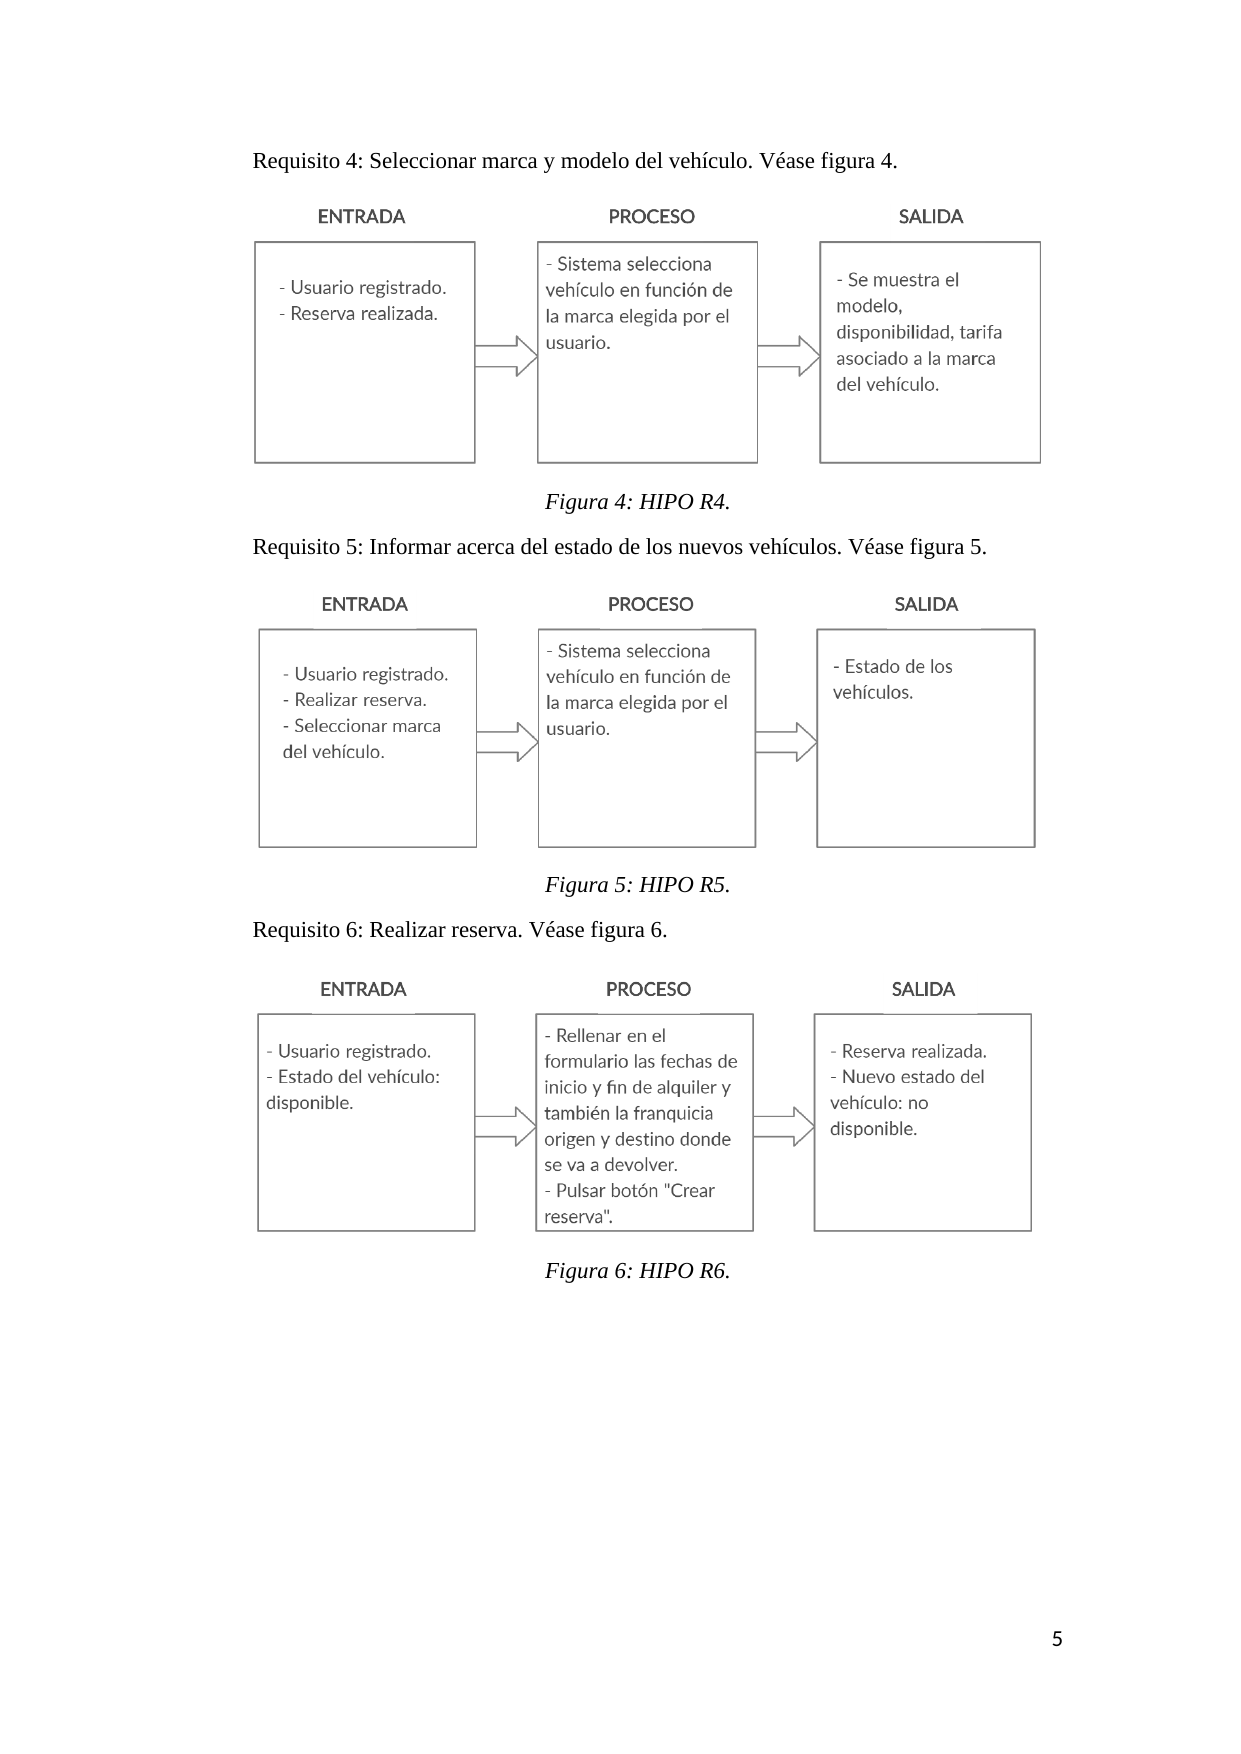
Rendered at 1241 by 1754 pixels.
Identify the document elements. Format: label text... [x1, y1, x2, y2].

list Requisito 6: Realizar reserva. Véase figura 6. [252, 916, 1063, 943]
picture [252, 590, 1040, 853]
list Requisito 4: Seleccionar marca y modelo del vehículo. Véase figura 4. [252, 148, 1063, 174]
list Requisito 5: Informar acerca del estado de los nuevos vehículos. Véase figura 5. [252, 533, 1063, 559]
picture [252, 204, 1044, 469]
text Figura 5: HIPO R5. [215, 871, 1063, 897]
text Figura 6: HIPO R6. [215, 1257, 1063, 1284]
text Figura 4: HIPO R4. [215, 488, 1063, 514]
picture [252, 973, 1036, 1239]
